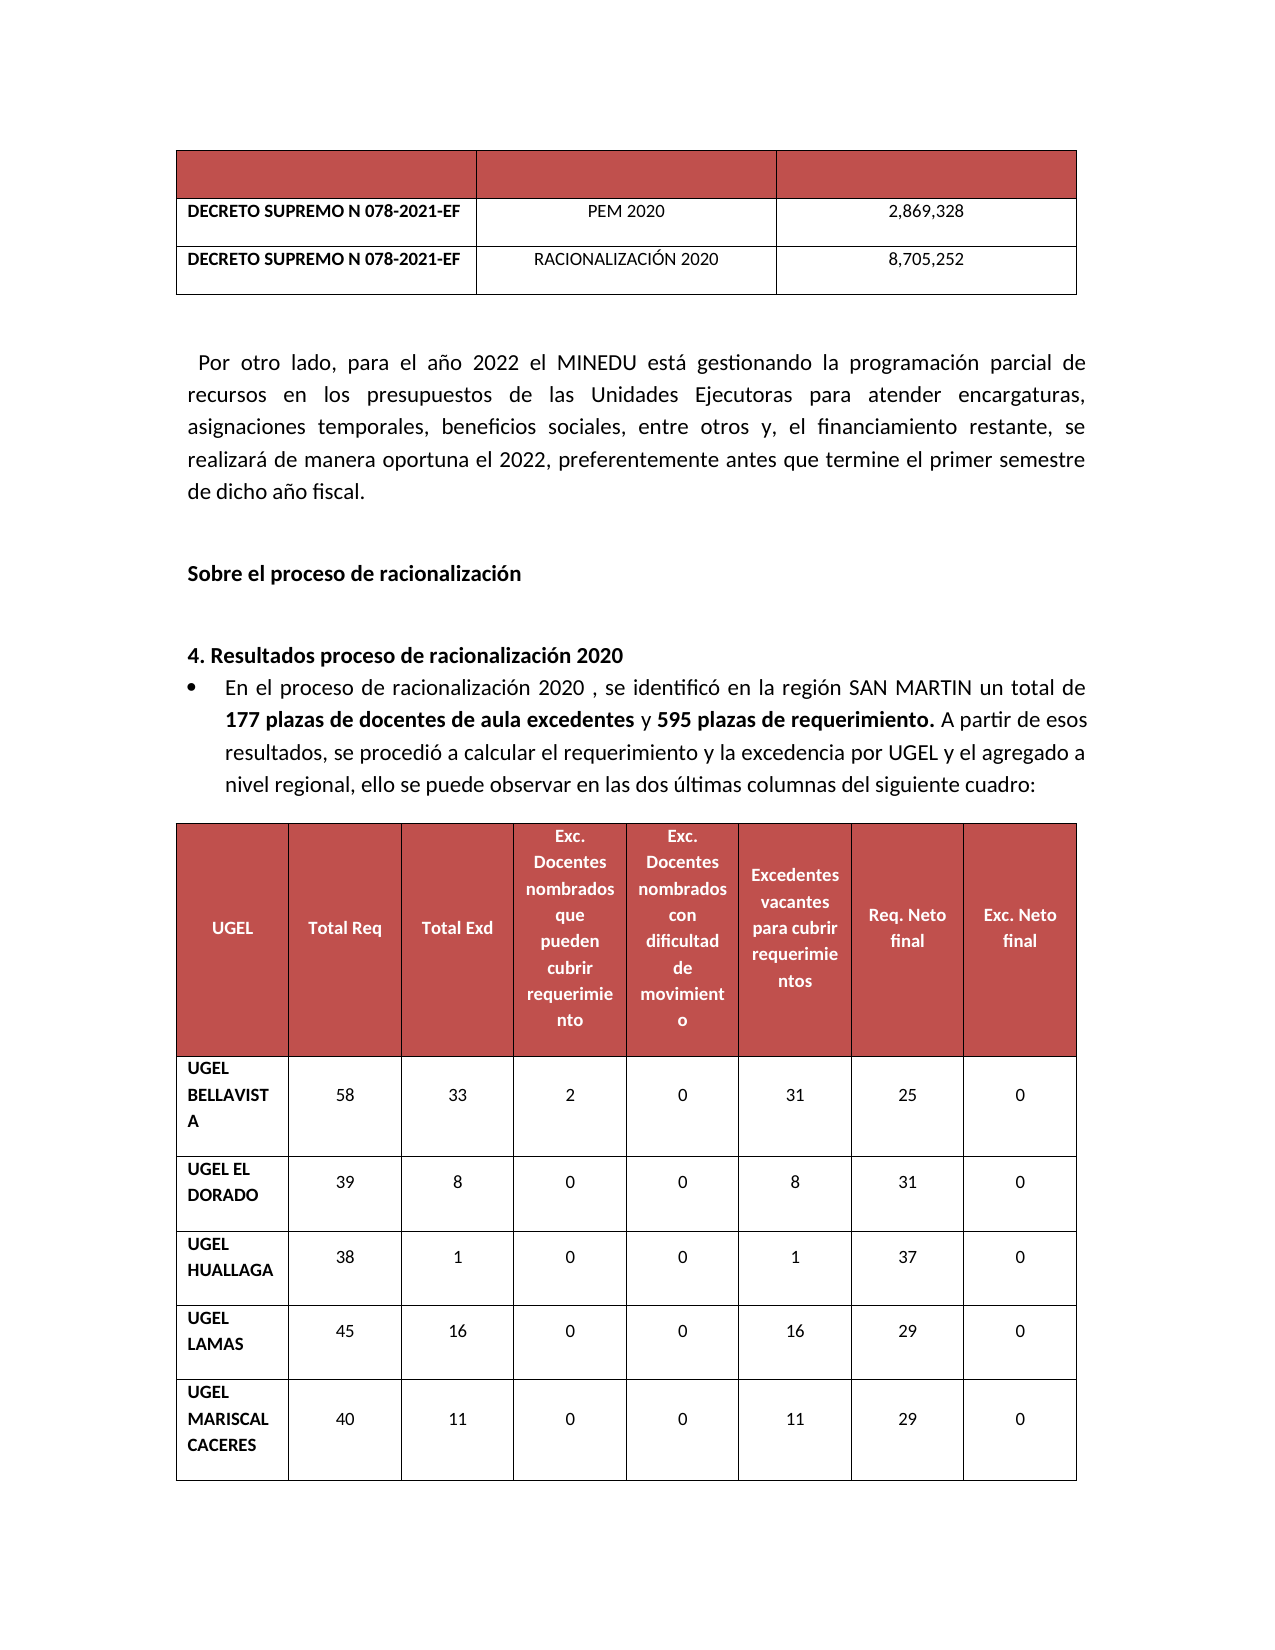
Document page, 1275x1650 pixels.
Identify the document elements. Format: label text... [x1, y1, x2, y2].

table_cell 1 [402, 1232, 513, 1305]
table_cell 0 [627, 1232, 738, 1305]
table_cell 29 [852, 1306, 963, 1379]
subtitle 4. Resultados proceso de racionalización 2020 [187, 641, 1087, 669]
table_cell 11 [402, 1380, 513, 1480]
table_cell 0 [514, 1157, 626, 1231]
table_cell DECRETO SUPREMO N 078-2021-EF [177, 199, 476, 246]
table_header Total Exd [402, 824, 513, 1056]
table_cell 31 [739, 1057, 851, 1156]
table_cell 1 [739, 1232, 851, 1305]
table_header Exc. Docentes nombrados que pueden cubrir requerimiento [514, 824, 626, 1056]
table_cell 2,869,328 [777, 199, 1076, 246]
table_header COSTO [777, 151, 1076, 198]
table_cell 38 [289, 1232, 401, 1305]
table_cell UGEL BELLAVISTA [177, 1057, 288, 1156]
table_cell 29 [852, 1380, 963, 1480]
table_cell 33 [402, 1057, 513, 1156]
table_cell 8 [739, 1157, 851, 1231]
table_cell 16 [739, 1306, 851, 1379]
text Por otro lado, para el año 2022 el MINEDU está gestionando la programación parcial de recursos en los presupuestos de las Unidades Ejecutoras para atender encargaturas, asignaciones temporales, beneficios sociales, entre otros y, el financiamiento restante, se realizará de manera oportuna el 2022, preferentemente antes que termine el primer semestre de dicho año fiscal. [187, 348, 1087, 505]
table_cell 58 [289, 1057, 401, 1156]
table_cell UGEL LAMAS [177, 1306, 288, 1379]
table_cell 0 [514, 1380, 626, 1480]
table_cell 0 [964, 1232, 1076, 1305]
table_cell UGEL EL DORADO [177, 1157, 288, 1231]
table_header Exc. Neto final [964, 824, 1076, 1056]
table_cell PEM 2020 [477, 199, 776, 246]
table_header Req. Neto final [852, 824, 963, 1056]
table_header Exc. Docentes nombrados con dificultad de movimiento [627, 824, 738, 1056]
table_header UGEL [177, 824, 288, 1056]
table_header Excedentes vacantes para cubrir requerimientos [739, 824, 851, 1056]
table_cell 16 [402, 1306, 513, 1379]
table_cell 31 [852, 1157, 963, 1231]
table_cell 0 [514, 1232, 626, 1305]
list En el proceso de racionalización 2020 , se identificó en la región SAN MARTIN un total de 177 plazas de docentes de aula excedentes y 595 plazas de requerimiento. A partir de esos resultados, se procedió a calcular el requerimiento y la excedencia por UGEL y el agregado a nivel regional, ello se puede observar en las dos últimas columnas del siguiente cuadro: [187, 673, 1087, 798]
table_header Total Req [289, 824, 401, 1056]
table_cell 11 [739, 1380, 851, 1480]
table_cell 2 [514, 1057, 626, 1156]
table_cell 0 [964, 1157, 1076, 1231]
table_cell 25 [852, 1057, 963, 1156]
table_cell 0 [964, 1057, 1076, 1156]
table_cell UGEL MARISCAL CACERES [177, 1380, 288, 1480]
subtitle Sobre el proceso de racionalización [187, 559, 1087, 587]
table_cell 0 [964, 1380, 1076, 1480]
table_header CONCEPTO [477, 151, 776, 198]
table_cell UGEL HUALLAGA [177, 1232, 288, 1305]
table_cell 8,705,252 [777, 247, 1076, 294]
table_cell 8 [402, 1157, 513, 1231]
table_cell 0 [964, 1306, 1076, 1379]
table_cell RACIONALIZACIÓN 2020 [477, 247, 776, 294]
table_cell 0 [514, 1306, 626, 1379]
table_header NORMA [177, 151, 476, 198]
table_cell 0 [627, 1380, 738, 1480]
table_cell 39 [289, 1157, 401, 1231]
table_cell DECRETO SUPREMO N 078-2021-EF [177, 247, 476, 294]
table_cell 40 [289, 1380, 401, 1480]
table_cell 0 [627, 1157, 738, 1231]
table_cell 0 [627, 1306, 738, 1379]
table_cell 37 [852, 1232, 963, 1305]
table_cell 45 [289, 1306, 401, 1379]
table_cell 0 [627, 1057, 738, 1156]
